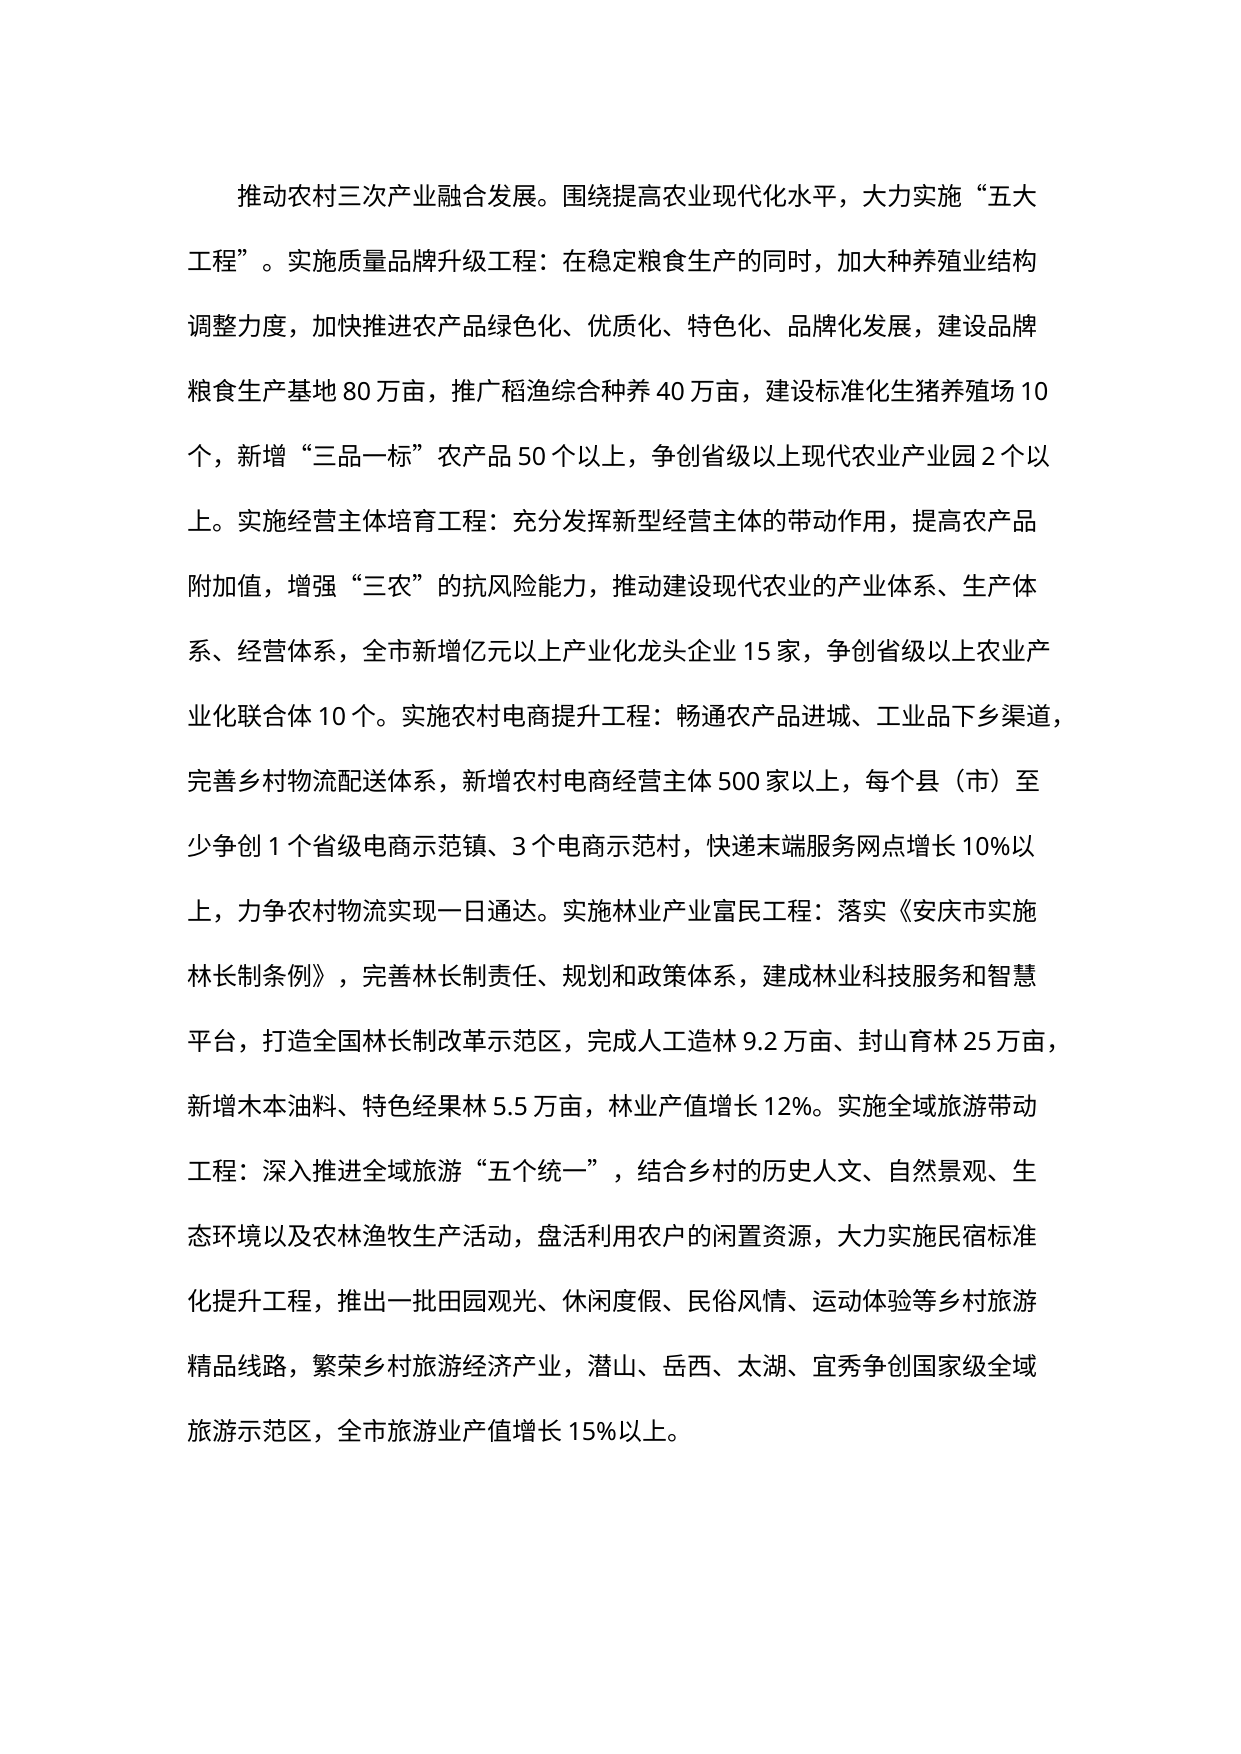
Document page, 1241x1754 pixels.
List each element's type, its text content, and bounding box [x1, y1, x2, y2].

text 推动农村三次产业融合发展。围绕提高农业现代化水平，大力实施“五大工程”。实施质量品牌升级工程：在稳定粮食生产的同时，加大种养殖业结构调整力度，加快推进农产品绿色化、优质化、特色化、品牌化发展，建设品牌粮食生产基地80万亩，推广稻渔综合种养40万亩，建设标准化生猪养殖场10个，新增“三品一标”农产品50个以上，争创省级以上现代农业产业园2个以上。实施经营主体培育工程：充分发挥新型经营主体的带动作用，提高农产品附加值，增强“三农”的抗风险能力，推动建设现代农业的产业体系、生产体系、经营体系，全市新增亿元以上产业化龙头企业15家，争创省级以上农业产业化联合体10个。实施农村电商提升工程：畅通农产品进城、工业品下乡渠道，完善乡村物流配送体系，新增农村电商经营主体500家以上，每个县（市）至少争创1个省级电商示范镇、3个电商示范村，快递末端服务网点增长10%以上，力争农村物流实现一日通达。实施林业产业富民工程：落实《安庆市实施林长制条例》，完善林长制责任、规划和政策体系，建成林业科技服务和智慧平台，打造全国林长制改革示范区，完成人工造林9.2万亩、封山育林25万亩，新增木本油料、特色经果林5.5万亩，林业产值增长12%。实施全域旅游带动工程：深入推进全域旅游“五个统一”，结合乡村的历史人文、自然景观、生态环境以及农林渔牧生产活动，盘活利用农户的闲置资源，大力实施民宿标准化提升工程，推出一批田园观光、休闲度假、民俗风情、运动体验等乡村旅游精品线路，繁荣乡村旅游经济产业，潜山、岳西、太湖、宜秀争创国家级全域旅游示范区，全市旅游业产值增长15%以上。 [187, 162, 1053, 1462]
